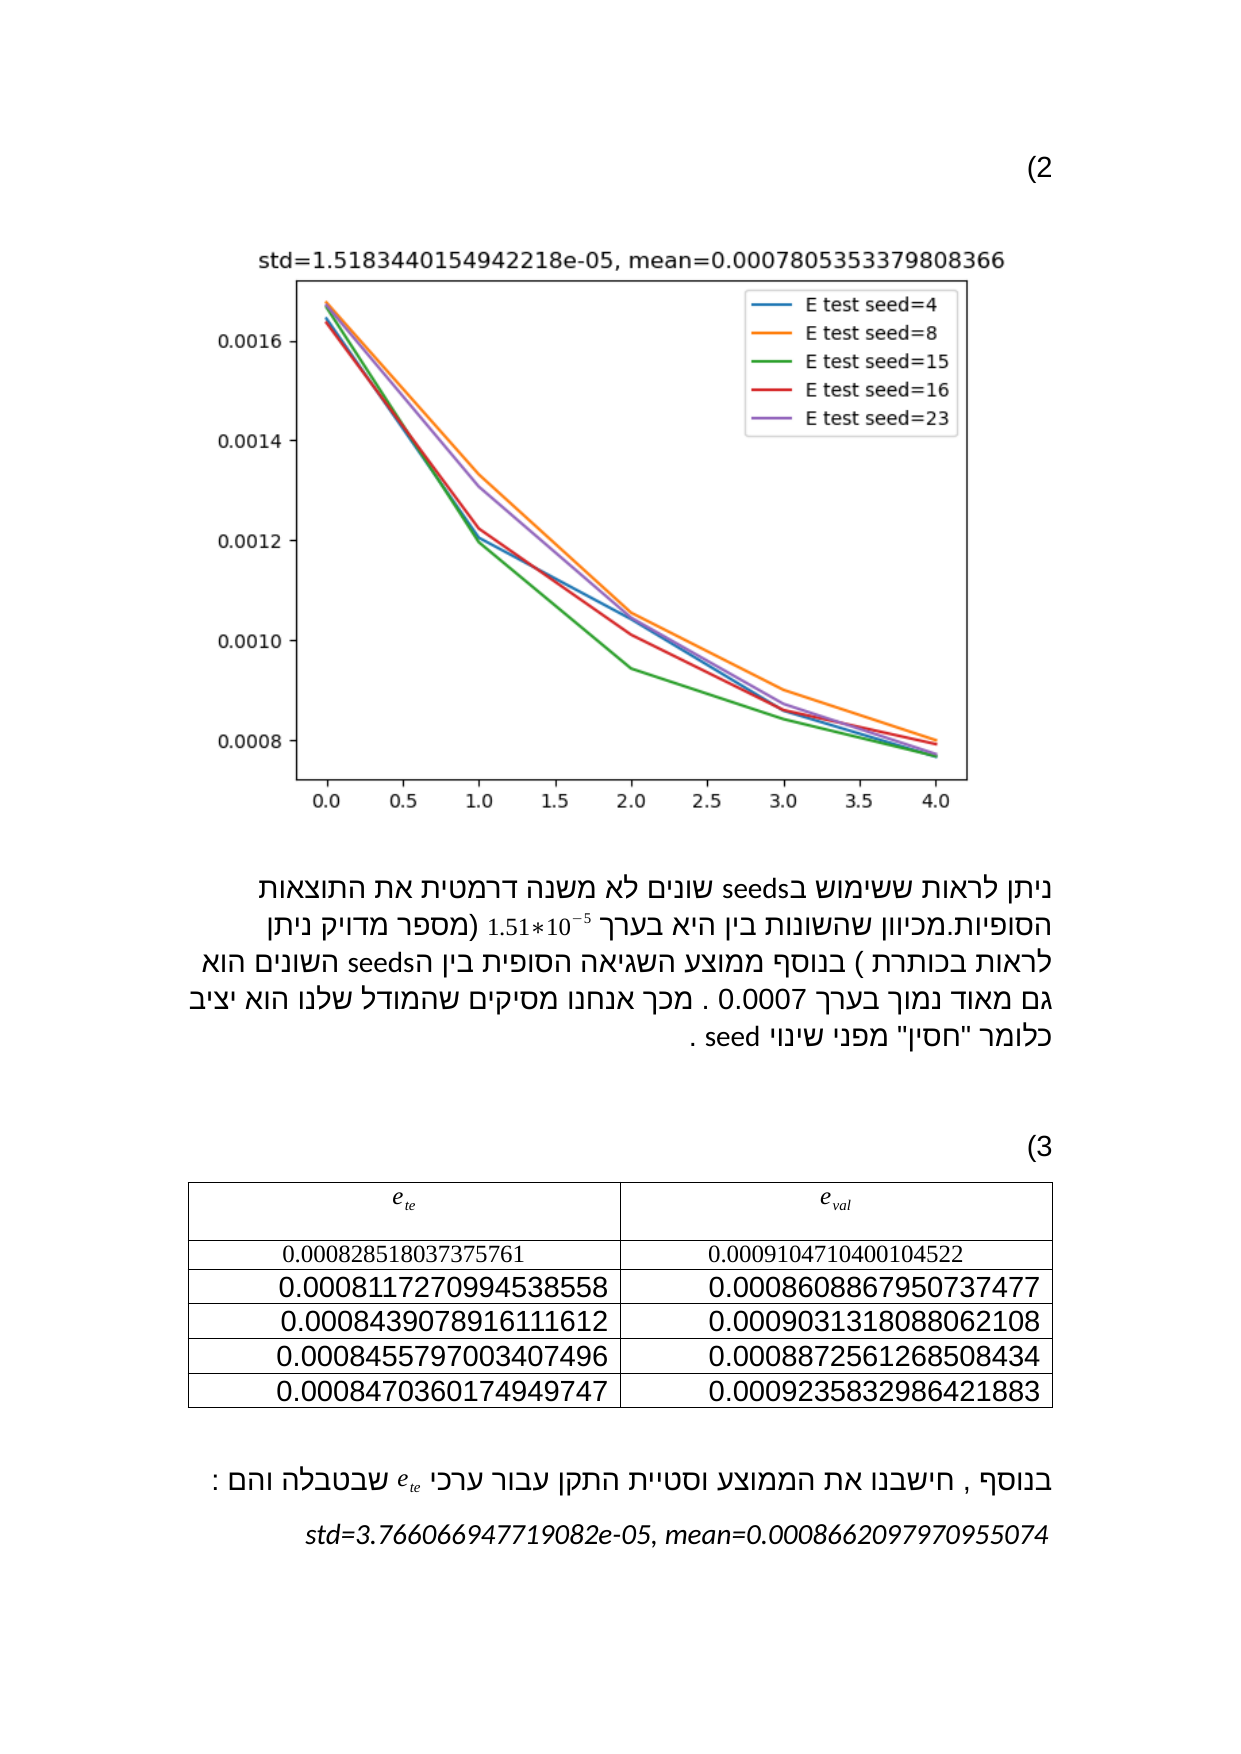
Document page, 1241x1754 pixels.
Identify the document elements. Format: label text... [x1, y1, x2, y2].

table_header [189, 1183, 620, 1240]
table_cell 0.0008872561268508434 [621, 1339, 1052, 1372]
text std=3.766066947719082e-05, mean=0.0008662097970955074 [187, 1516, 1053, 1552]
table_cell 0.0008608867950737477 [621, 1270, 1052, 1303]
table_cell 0.0008470360174949747 [189, 1374, 620, 1407]
table_cell 0.0008455797003407496 [189, 1339, 620, 1372]
text בנוסף , חישבנו את הממוצע וסטיית התקן עבור ערכי שבטבלה והם : [187, 1463, 1053, 1497]
table_cell 0.0008439078916111612 [189, 1304, 620, 1338]
table_cell 0.0008117270994538558 [189, 1270, 620, 1303]
table_cell 0.0009235832986421883 [621, 1374, 1052, 1407]
text 3) [187, 1129, 1053, 1162]
table_cell [621, 1241, 1052, 1269]
table_cell [189, 1241, 620, 1269]
text ניתן לראות ששימוש בseeds שונים לא משנה דרמטית את התוצאות הסופיות.מכיוון שהשונות בין היא בערך (מספר מדויק ניתן לראות בכותרת ) בנוסף ממוצע השגיאה הסופית בין הseeds השונים הוא גם מאוד נמוך בערך 0.0007 . מכך אנחנו מסיקים שהמודל שלנו הוא יציב כלומר "חסין" מפני שינוי seed . [187, 870, 1053, 1054]
table_header [621, 1183, 1052, 1240]
table_cell 0.0009031318088062108 [621, 1304, 1052, 1338]
picture [188, 202, 1053, 851]
text 2) [187, 150, 1053, 183]
